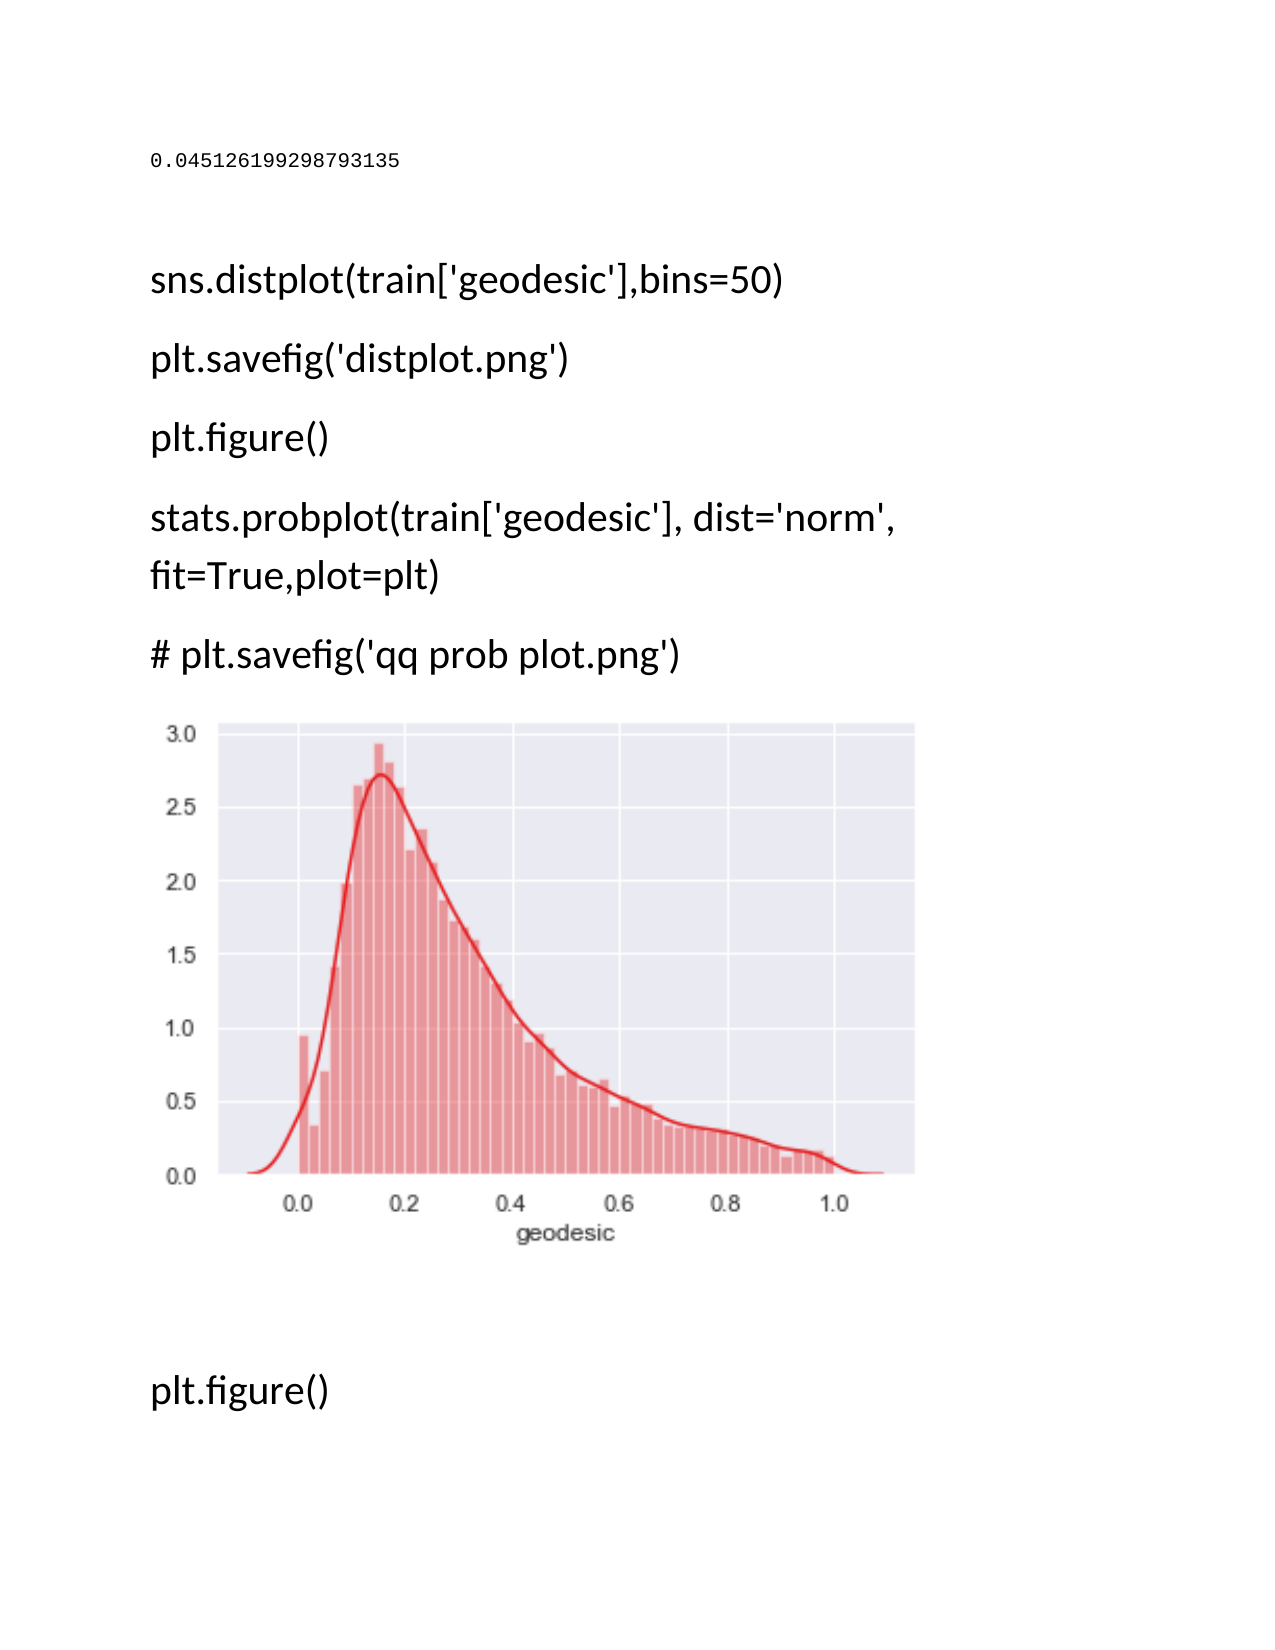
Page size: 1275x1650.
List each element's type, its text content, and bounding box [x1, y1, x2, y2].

text stats.probplot(train['geodesic'], dist='norm', fit=True,plot=plt) [150, 491, 1125, 600]
text plt.figure() [150, 411, 1125, 462]
text 0.045126199298793135 [150, 150, 1125, 174]
text sns.distplot(train['geodesic'],bins=50) [150, 253, 1125, 304]
text plt.savefig('distplot.png') [150, 332, 1125, 383]
text plt.figure() [150, 1364, 1125, 1415]
picture [150, 707, 930, 1260]
text # plt.savefig('qq prob plot.png') [150, 628, 1125, 679]
